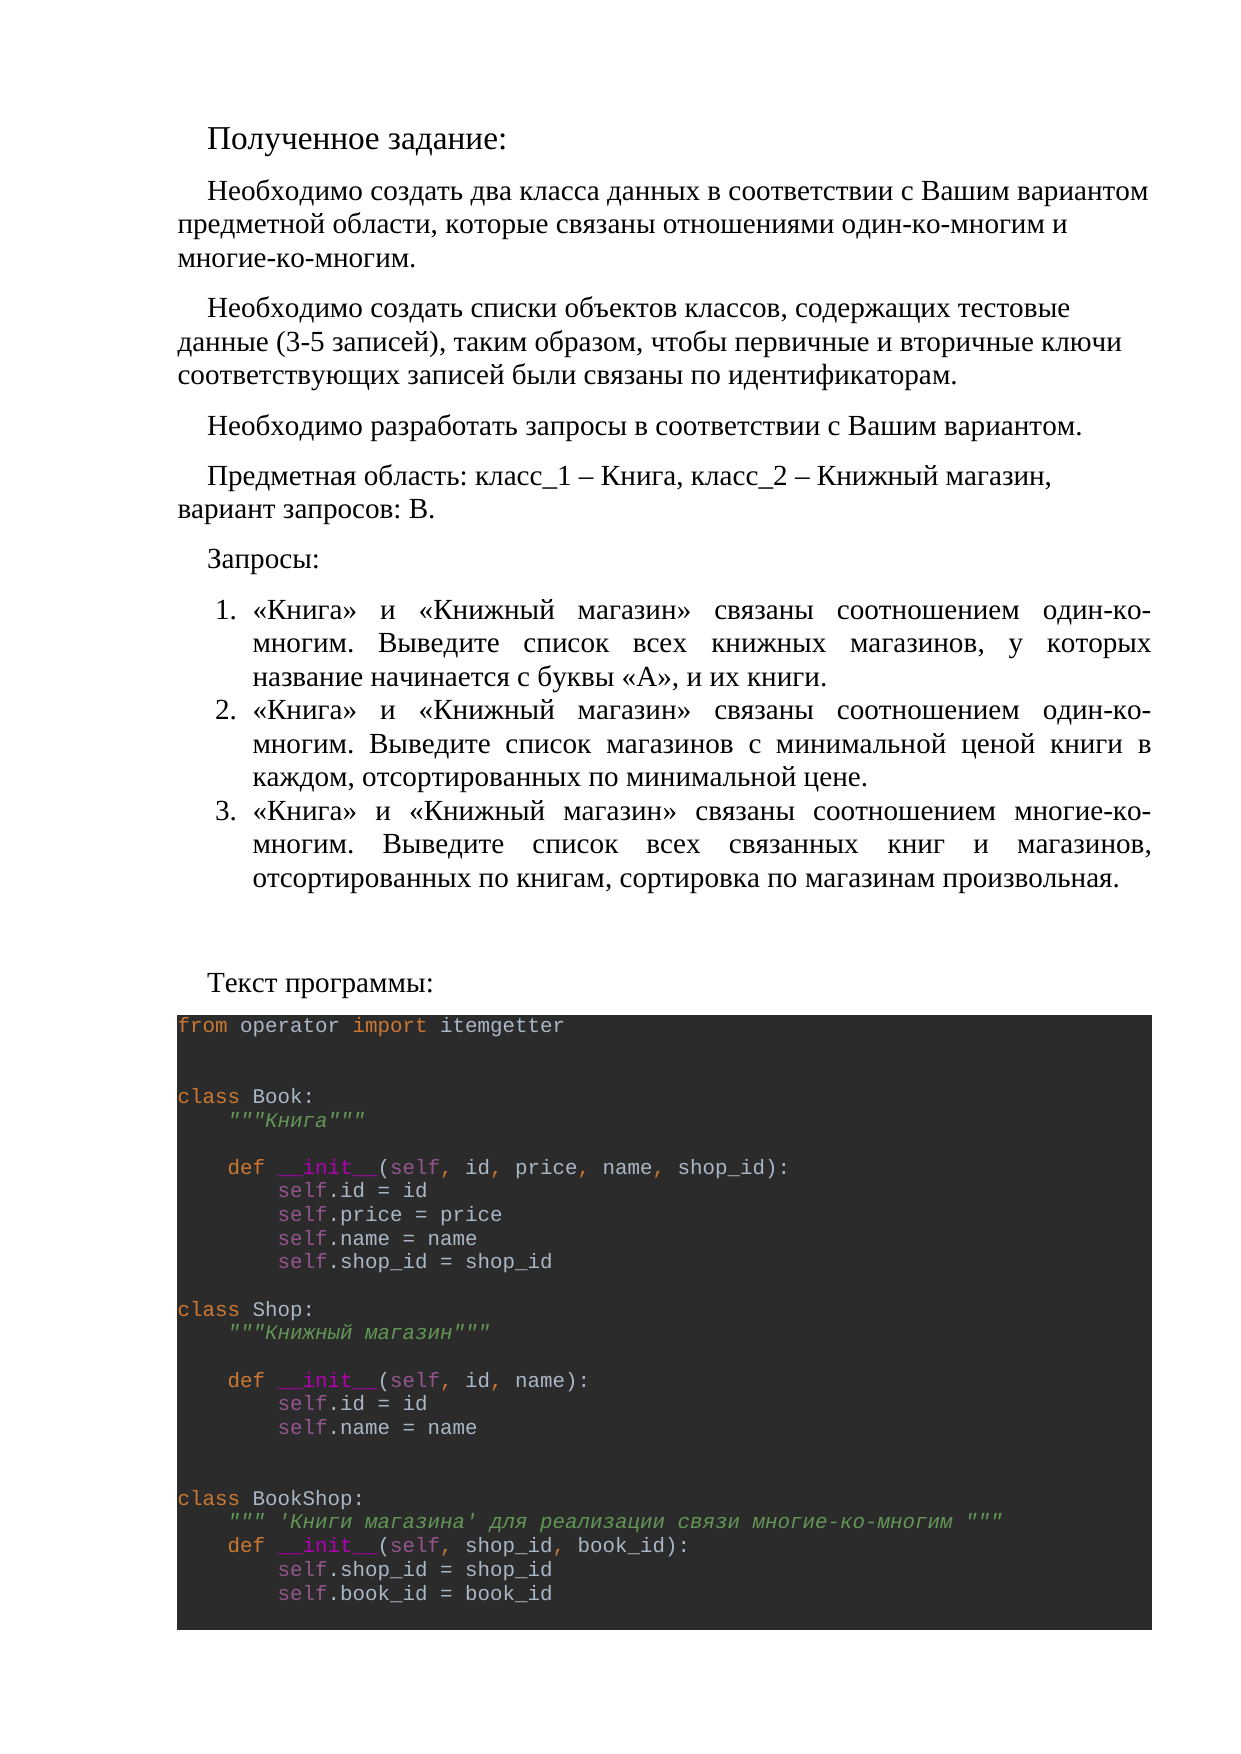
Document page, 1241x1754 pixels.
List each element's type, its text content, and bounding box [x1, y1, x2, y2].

text Текст программы: [177, 965, 1152, 998]
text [177, 1015, 1152, 1630]
text Необходимо разработать запросы в соответствии с Вашим вариантом. [177, 408, 1152, 441]
list «Книга» и «Книжный магазин» связаны соотношением один-ко-многим. Выведите список магазинов с минимальной ценой книги в каждом, отсортированных по минимальной цене. [215, 692, 1152, 793]
list «Книга» и «Книжный магазин» связаны соотношением один-ко-многим. Выведите список всех книжных магазинов, у которых название начинается с буквы «А», и их книги. [215, 592, 1152, 692]
text Предметная область: класс_1 – Книга, класс_2 – Книжный магазин, вариант запросов: В. [177, 458, 1152, 525]
list «Книга» и «Книжный магазин» связаны соотношением многие-ко-многим. Выведите список всех связанных книг и магазинов, отсортированных по книгам, сортировка по магазинам произвольная. [215, 793, 1152, 894]
text Необходимо создать два класса данных в соответствии с Вашим вариантом предметной области, которые связаны отношениями один-ко-многим и многие-ко-многим. [177, 173, 1152, 274]
text Запросы: [177, 542, 1152, 575]
text Необходимо создать списки объектов классов, содержащих тестовые данные (3-5 записей), таким образом, чтобы первичные и вторичные ключи соответствующих записей были связаны по идентификаторам. [177, 290, 1152, 391]
text Полученное задание: [177, 118, 1152, 156]
